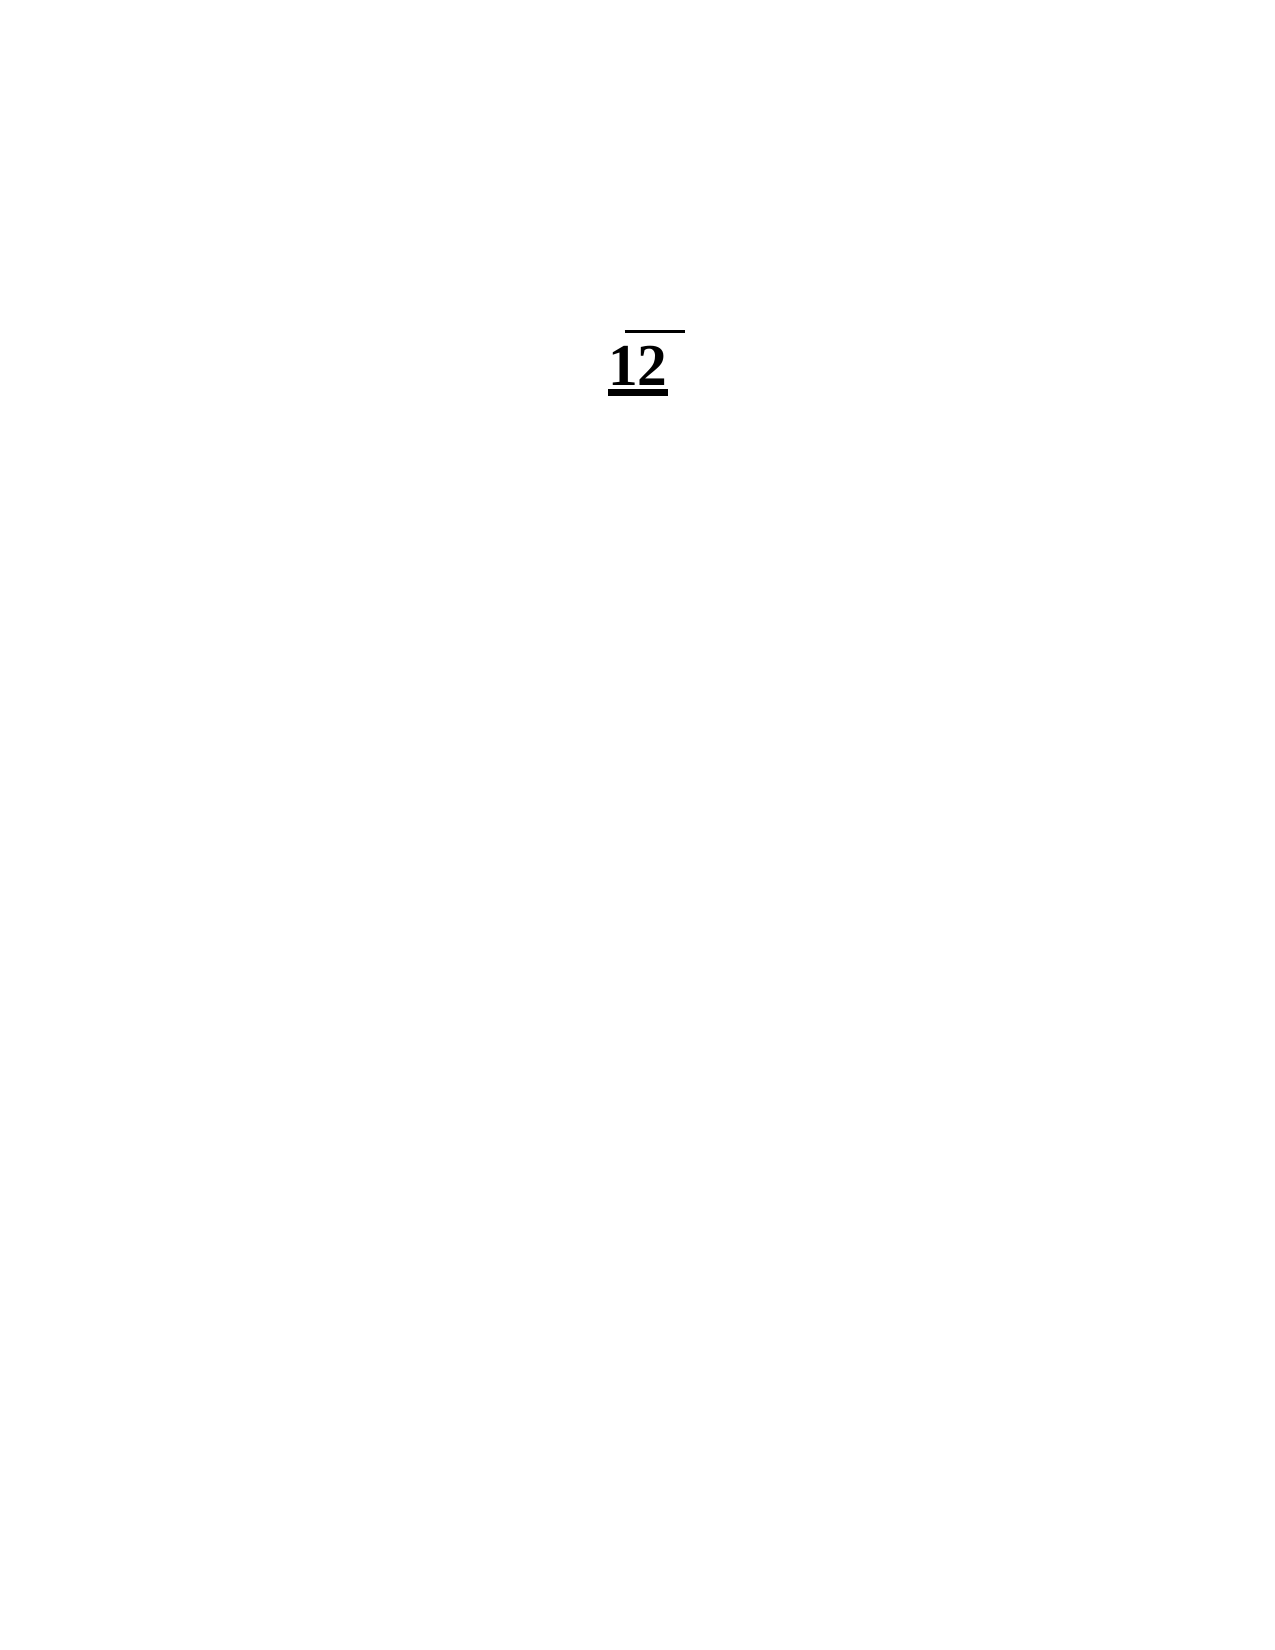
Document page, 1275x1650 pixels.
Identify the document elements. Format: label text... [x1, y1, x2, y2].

subtitle 12 [256, 332, 1019, 399]
